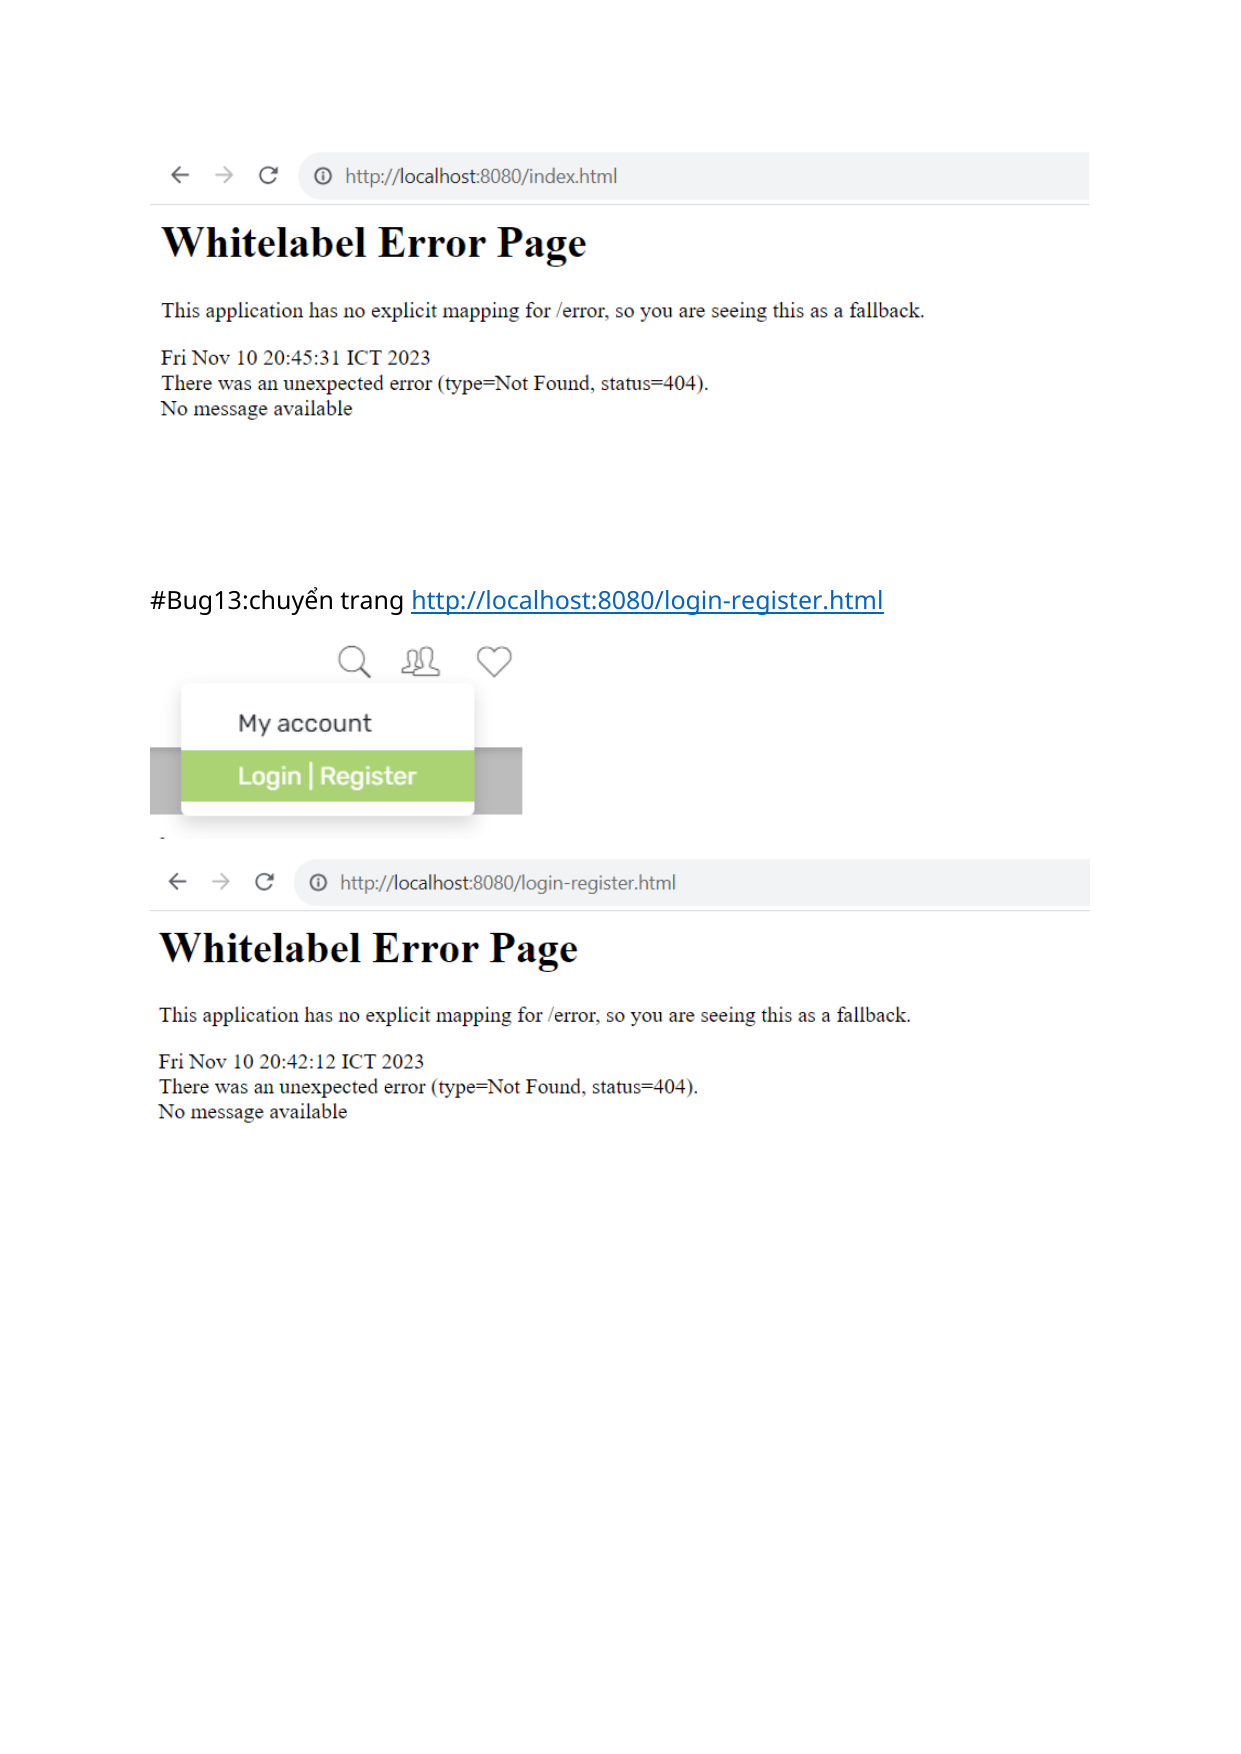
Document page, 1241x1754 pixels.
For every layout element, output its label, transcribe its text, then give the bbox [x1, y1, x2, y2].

picture [150, 150, 1090, 564]
picture [150, 619, 523, 839]
picture [150, 857, 1090, 1280]
subtitle #Bug13:chuyển trang http://localhost:8080/login-register.html [150, 583, 1090, 617]
